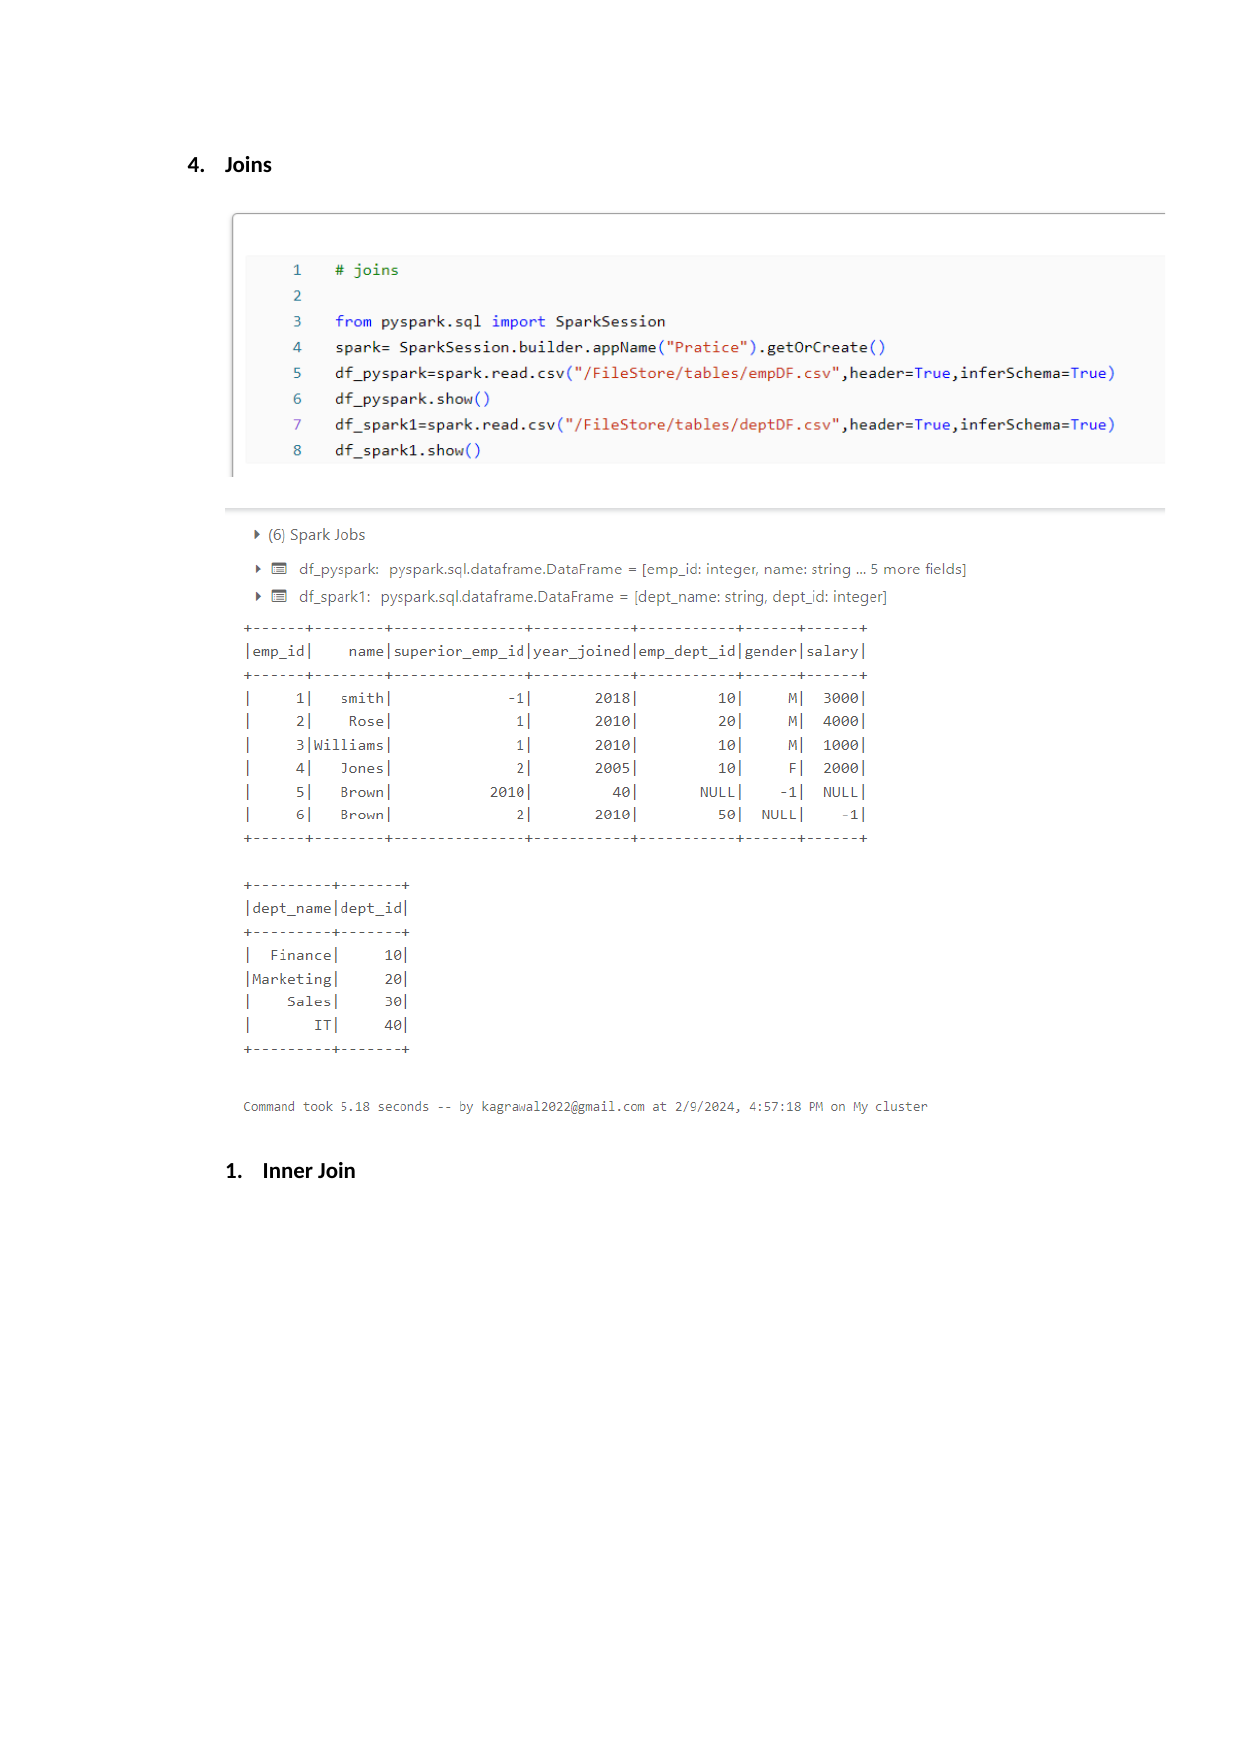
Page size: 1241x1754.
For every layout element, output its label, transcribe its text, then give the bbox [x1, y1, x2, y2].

list Joins [187, 150, 1090, 178]
list Inner Join [225, 1156, 1090, 1184]
picture [225, 508, 1166, 1124]
picture [225, 210, 1166, 477]
